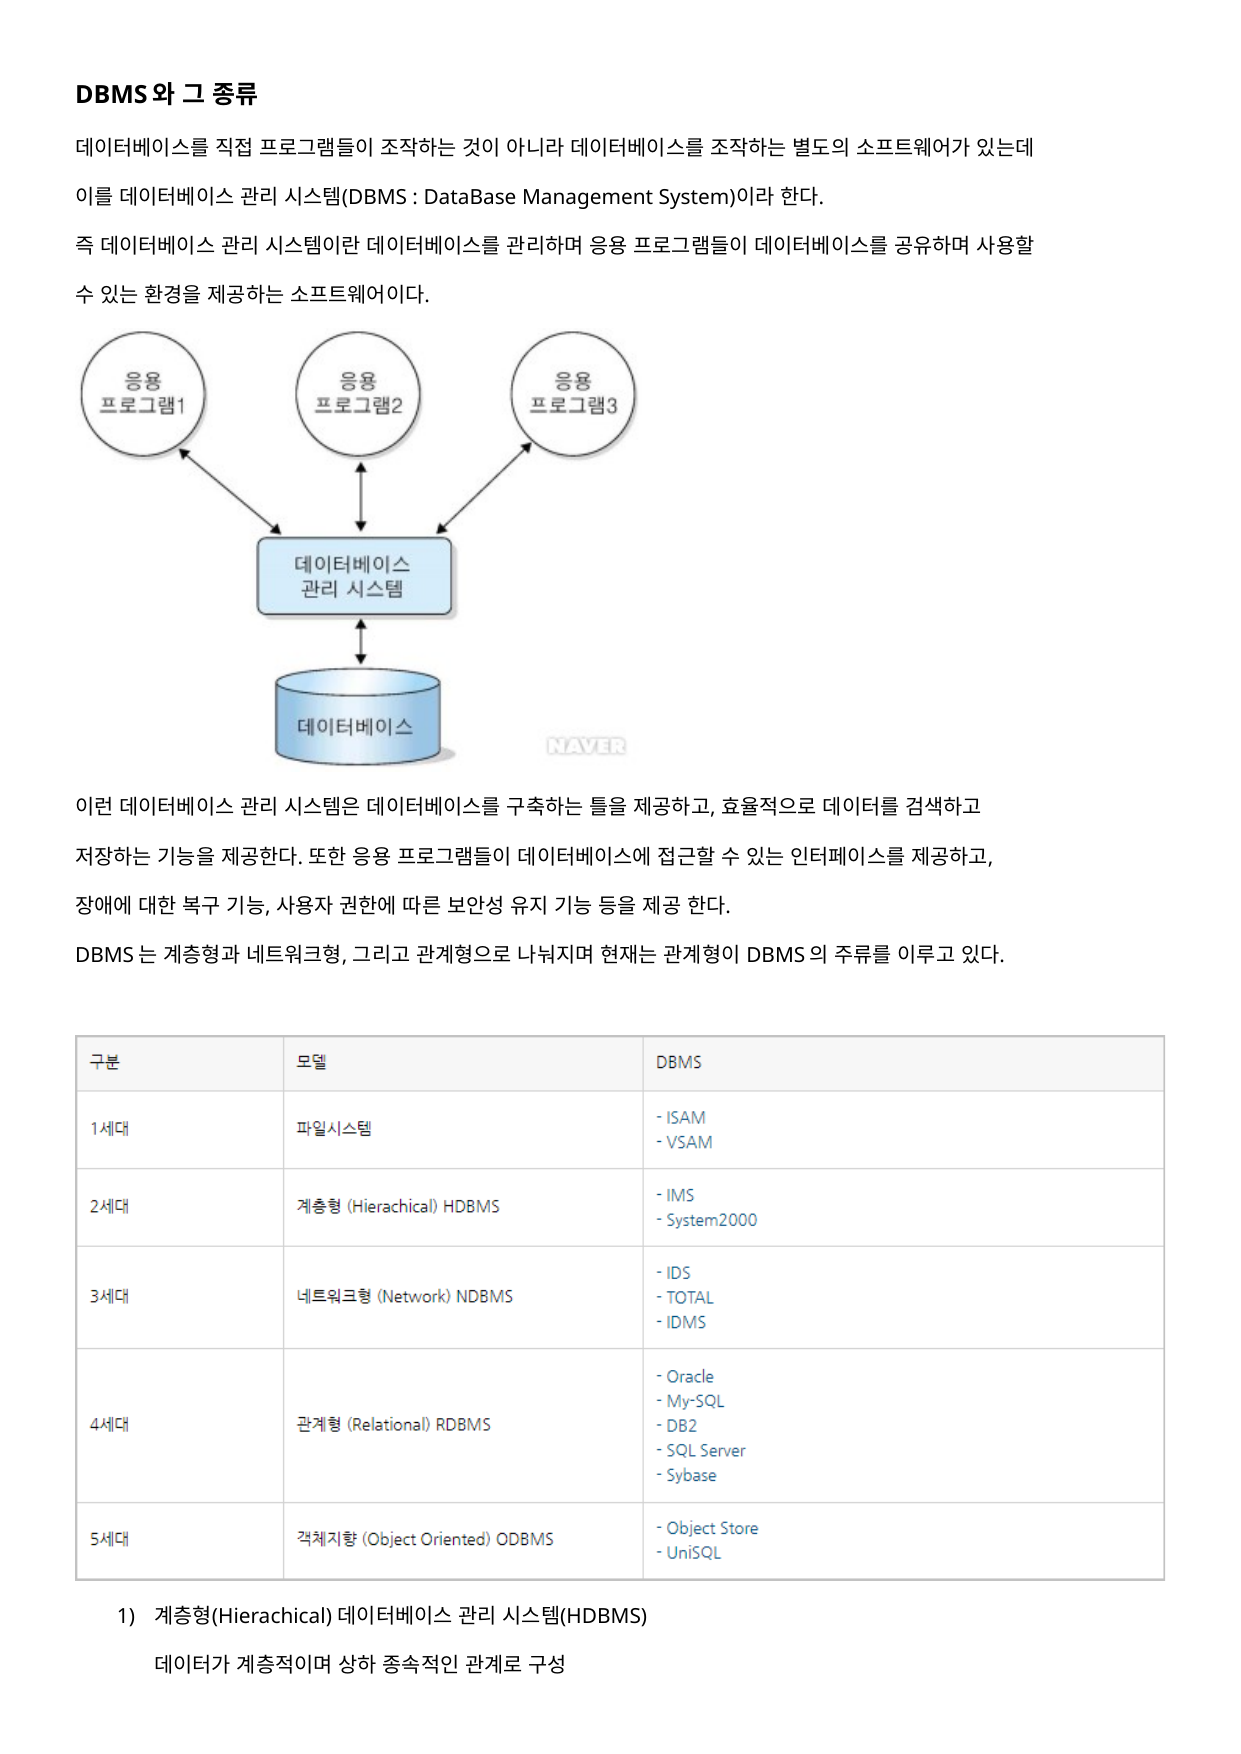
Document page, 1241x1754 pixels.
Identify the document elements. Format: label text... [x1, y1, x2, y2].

picture [75, 328, 643, 772]
text 이를 데이터베이스 관리 시스템(DBMS : DataBase Management System)이라 한다. [75, 180, 1165, 210]
text 이런 데이터베이스 관리 시스템은 데이터베이스를 구축하는 틀을 제공하고, 효율적으로 데이터를 검색하고 [75, 791, 1165, 821]
text 데이터베이스를 직접 프로그램들이 조작하는 것이 아니라 데이터베이스를 조작하는 별도의 소프트웨어가 있는데 [75, 131, 1165, 161]
list 계층형(Hierachical) 데이터베이스 관리 시스템(HDBMS) [117, 1599, 1165, 1630]
text 수 있는 환경을 제공하는 소프트웨어이다. [75, 279, 1165, 309]
text 장애에 대한 복구 기능, 사용자 권한에 따른 보안성 유지 기능 등을 제공 한다. [75, 889, 1165, 920]
list 데이터가 계층적이며 상하 종속적인 관계로 구성 [154, 1649, 1165, 1679]
text 저장하는 기능을 제공한다. 또한 응용 프로그램들이 데이터베이스에 접근할 수 있는 인터페이스를 제공하고, [75, 840, 1165, 870]
text DBMS는 계층형과 네트워크형, 그리고 관계형으로 나눠지며 현재는 관계형이 DBMS의 주류를 이루고 있다. [75, 939, 1165, 969]
picture [75, 1035, 1166, 1581]
text 즉 데이터베이스 관리 시스템이란 데이터베이스를 관리하며 응용 프로그램들이 데이터베이스를 공유하며 사용할 [75, 229, 1165, 259]
text DBMS와 그 종류 [75, 75, 1165, 111]
